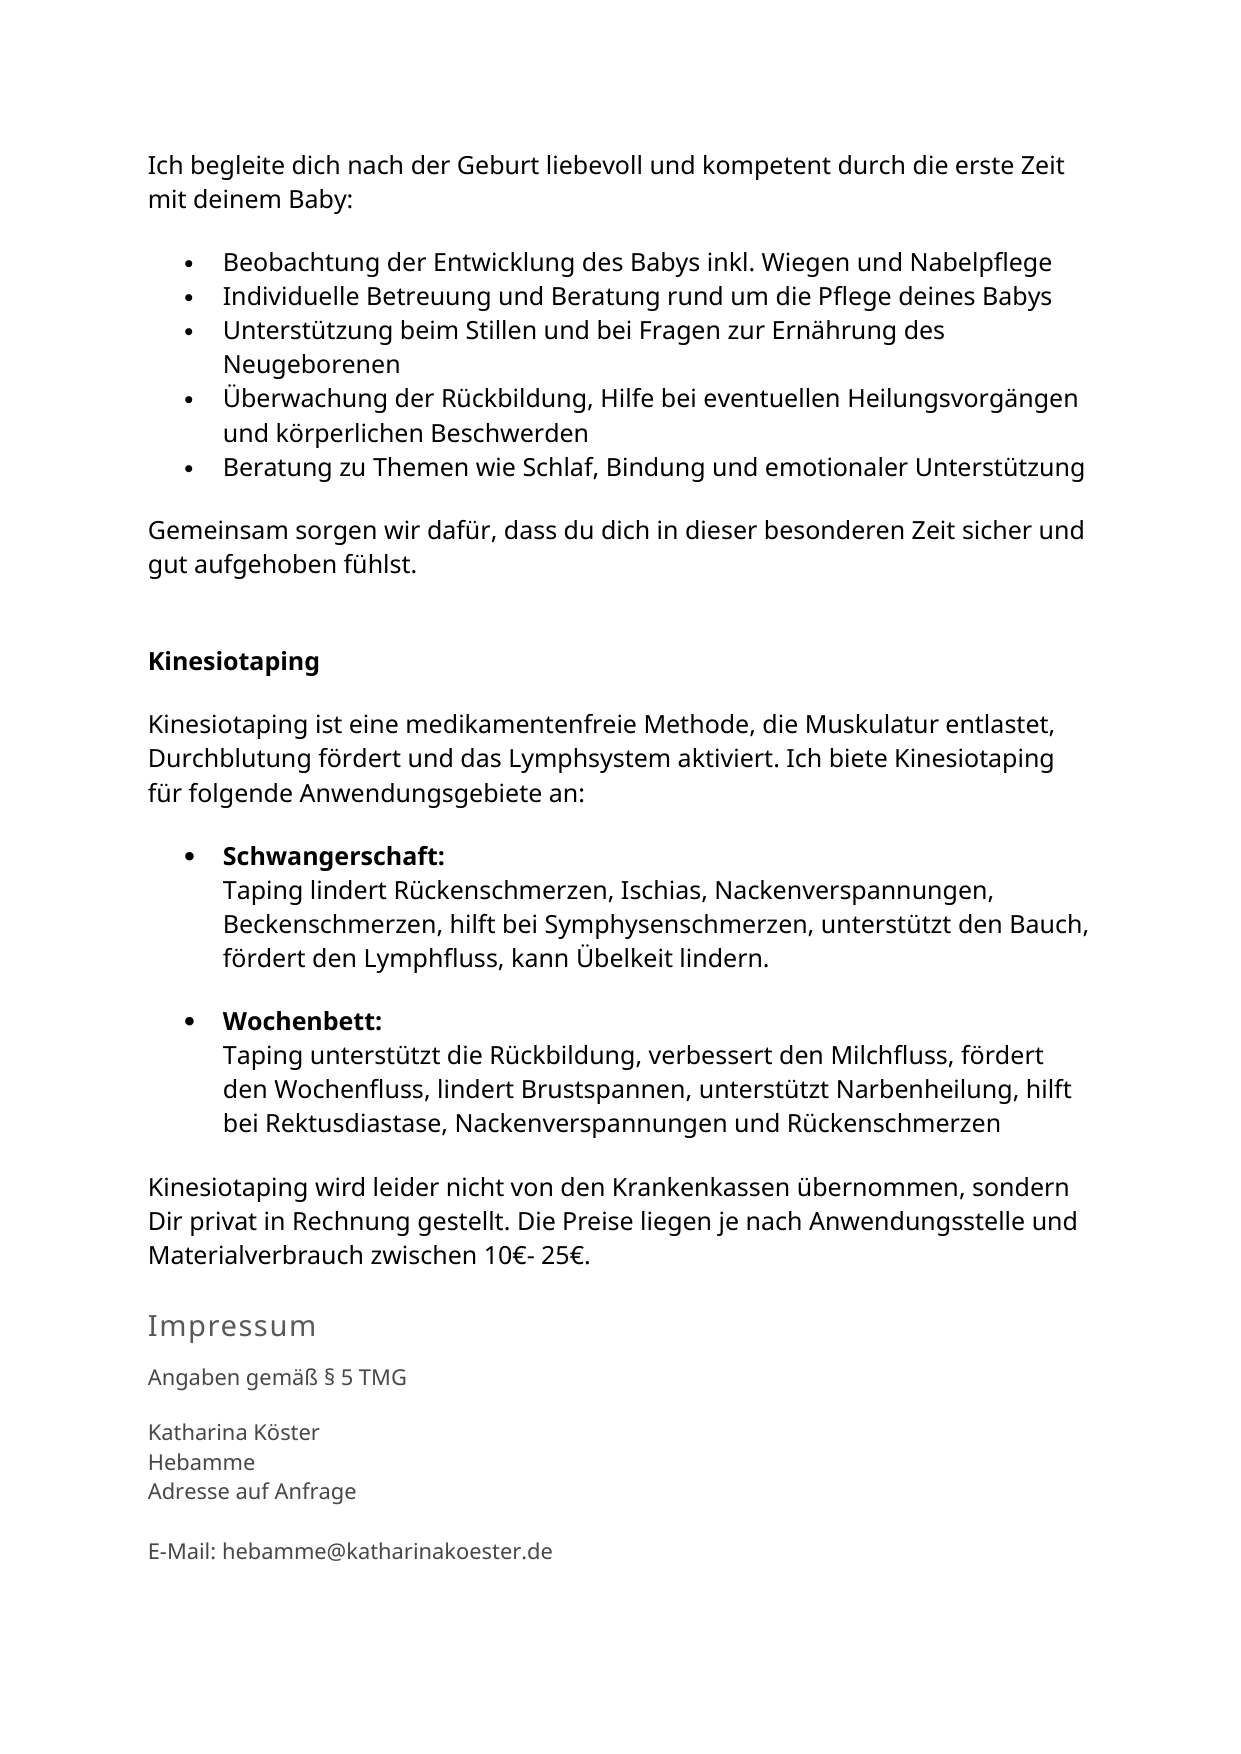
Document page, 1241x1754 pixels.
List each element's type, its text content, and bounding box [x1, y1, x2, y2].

list Unterstützung beim Stillen und bei Fragen zur Ernährung des Neugeborenen [185, 313, 1093, 381]
list Individuelle Betreuung und Beratung rund um die Pflege deines Babys [185, 279, 1093, 313]
list Wochenbett: Taping unterstützt die Rückbildung, verbessert den Milchfluss, fördert den Wochenfluss, lindert Brustspannen, unterstützt Narbenheilung, hilft bei Rektusdiastase, Nackenverspannungen und Rückenschmerzen [185, 1004, 1093, 1140]
list Schwangerschaft: Taping lindert Rückenschmerzen, Ischias, Nackenverspannungen, Beckenschmerzen, hilft bei Symphysenschmerzen, unterstützt den Bauch, fördert den Lymphfluss, kann Übelkeit lindern. [185, 838, 1093, 975]
text Ich begleite dich nach der Geburt liebevoll und kompetent durch die erste Zeit mit deinem Baby: [148, 148, 1093, 216]
list Beratung zu Themen wie Schlaf, Bindung und emotionaler Unterstützung [185, 449, 1093, 483]
list Impressum [148, 1306, 1093, 1345]
text Gemeinsam sorgen wir dafür, dass du dich in dieser besonderen Zeit sicher und gut aufgehoben fühlst. [148, 512, 1093, 581]
text Katharina Köster Hebamme Adresse auf Anfrage E-Mail: hebamme@katharinakoester.de [148, 1417, 1093, 1566]
text Kinesiotaping wird leider nicht von den Krankenkassen übernommen, sondern Dir privat in Rechnung gestellt. Die Preise liegen je nach Anwendungsstelle und Materialverbrauch zwischen 10€- 25€. [148, 1169, 1093, 1271]
text Kinesiotaping ist eine medikamentenfreie Methode, die Muskulatur entlastet, Durchblutung fördert und das Lymphsystem aktiviert. Ich biete Kinesiotaping für folgende Anwendungsgebiete an: [148, 707, 1093, 809]
text Angaben gemäß § 5 TMG [148, 1362, 1093, 1392]
text Kinesiotaping [148, 644, 1093, 678]
list Beobachtung der Entwicklung des Babys inkl. Wiegen und Nabelpflege [185, 245, 1093, 279]
list Überwachung der Rückbildung, Hilfe bei eventuellen Heilungsvorgängen und körperlichen Beschwerden [185, 381, 1093, 449]
